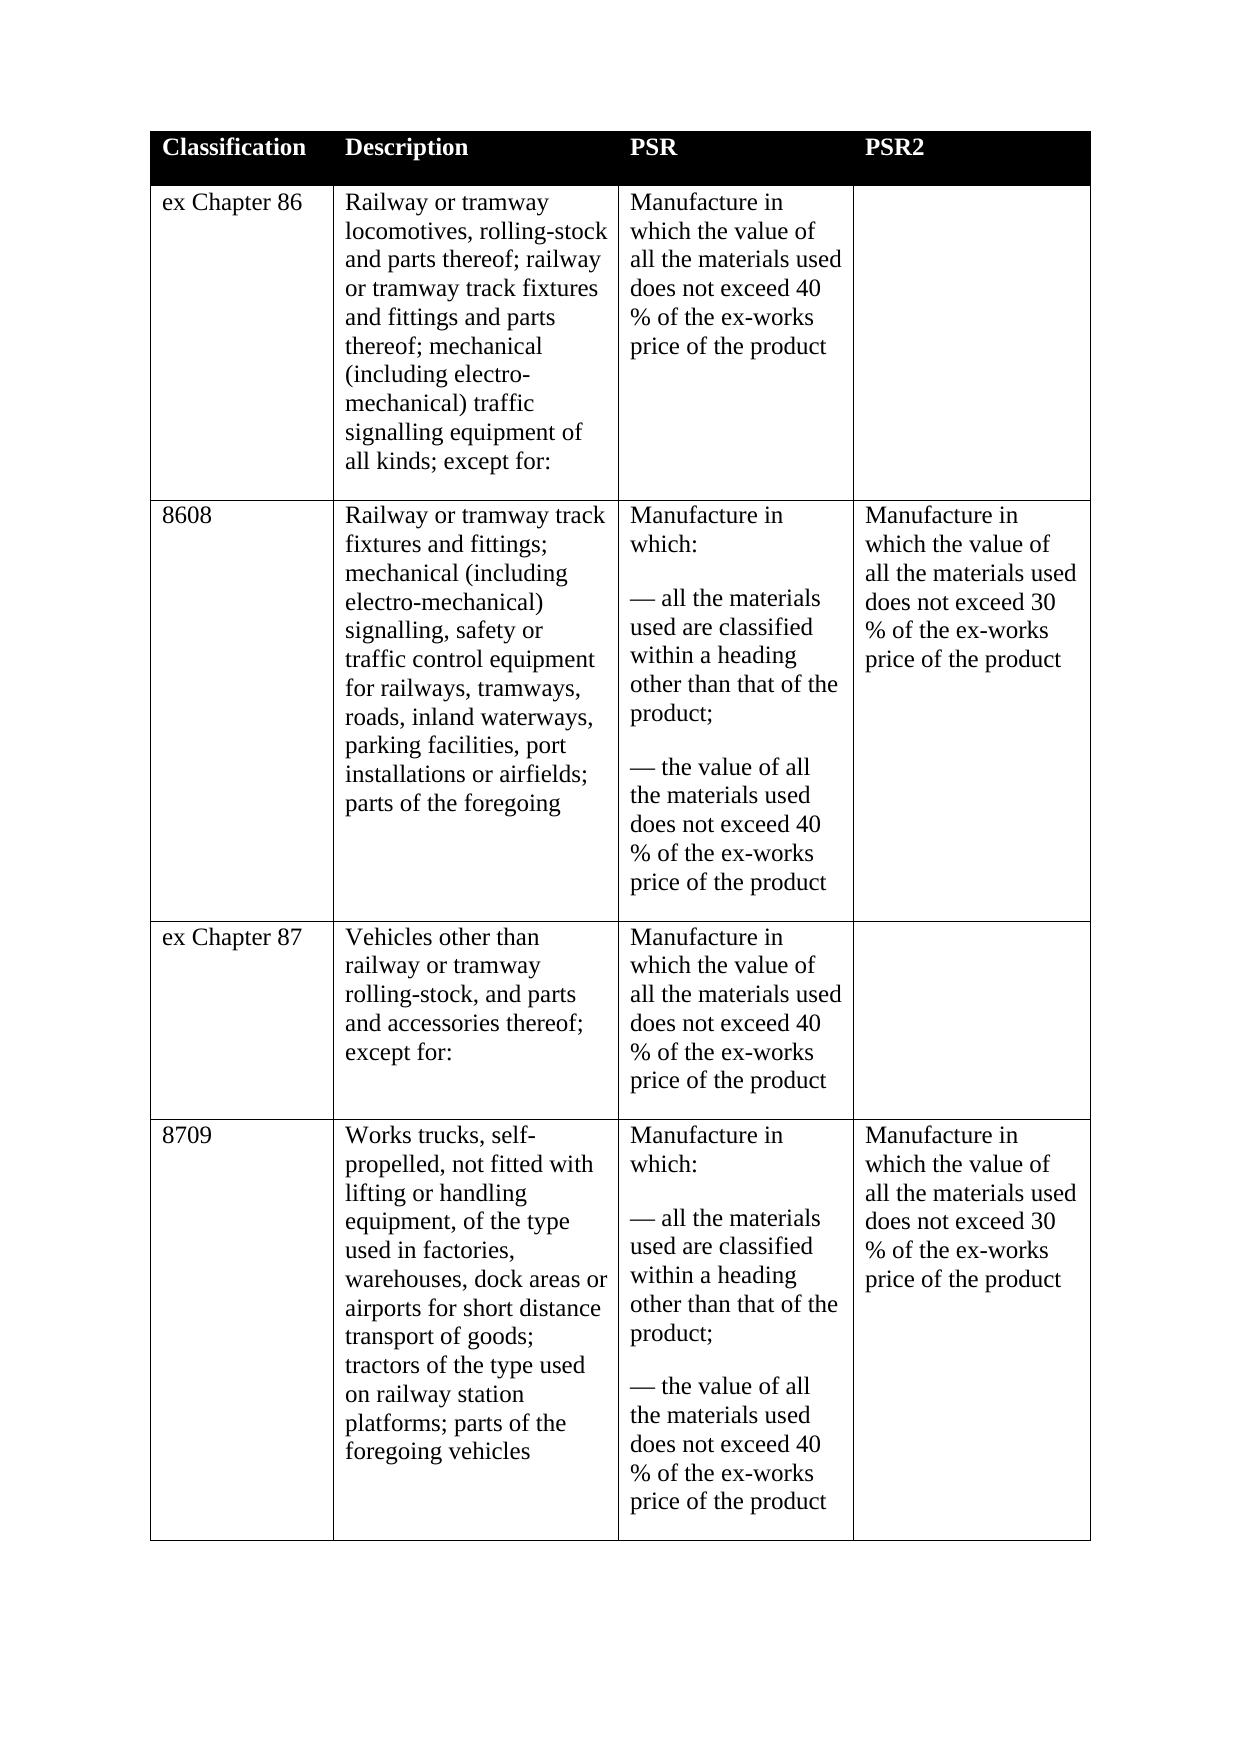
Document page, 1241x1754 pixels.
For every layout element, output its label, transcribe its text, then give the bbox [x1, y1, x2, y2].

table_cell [619, 1120, 853, 1540]
table_header PSR2 [854, 132, 1090, 186]
table_header Classification [151, 132, 333, 186]
table_cell Manufacture in which the value of all the materials used does not exceed 40 % of the ex-works price of the product [619, 922, 853, 1119]
table_header PSR [619, 132, 853, 186]
table_cell Railway or tramway locomotives, rolling-stock and parts thereof; railway or tramway track fixtures and fittings and parts thereof; mechanical (including electro-mechanical) traffic signalling equipment of all kinds; except for: [334, 186, 618, 499]
table_cell [854, 922, 1090, 1119]
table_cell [854, 1120, 1090, 1540]
table_cell ex Chapter 86 [151, 186, 333, 499]
table_cell 8709 [151, 1120, 333, 1540]
table_cell ex Chapter 87 [151, 922, 333, 1119]
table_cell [619, 186, 853, 499]
table_cell Works trucks, self-propelled, not fitted with lifting or handling equipment, of the type used in factories, warehouses, dock areas or airports for short distance transport of goods; tractors of the type used on railway station platforms; parts of the foregoing vehicles [334, 1120, 618, 1540]
table_cell [854, 186, 1090, 499]
table_cell Manufacture in which the value of all the materials used does not exceed 30 % of the ex-works price of the product [854, 501, 1090, 921]
table_header Description [334, 132, 618, 186]
table_cell Vehicles other than railway or tramway rolling-stock, and parts and accessories thereof; except for: [334, 922, 618, 1119]
table_cell 8608 [151, 501, 333, 921]
table_cell Railway or tramway track fixtures and fittings; mechanical (including electro-mechanical) signalling, safety or traffic control equipment for railways, tramways, roads, inland waterways, parking facilities, port installations or airfields; parts of the foregoing [334, 501, 618, 921]
